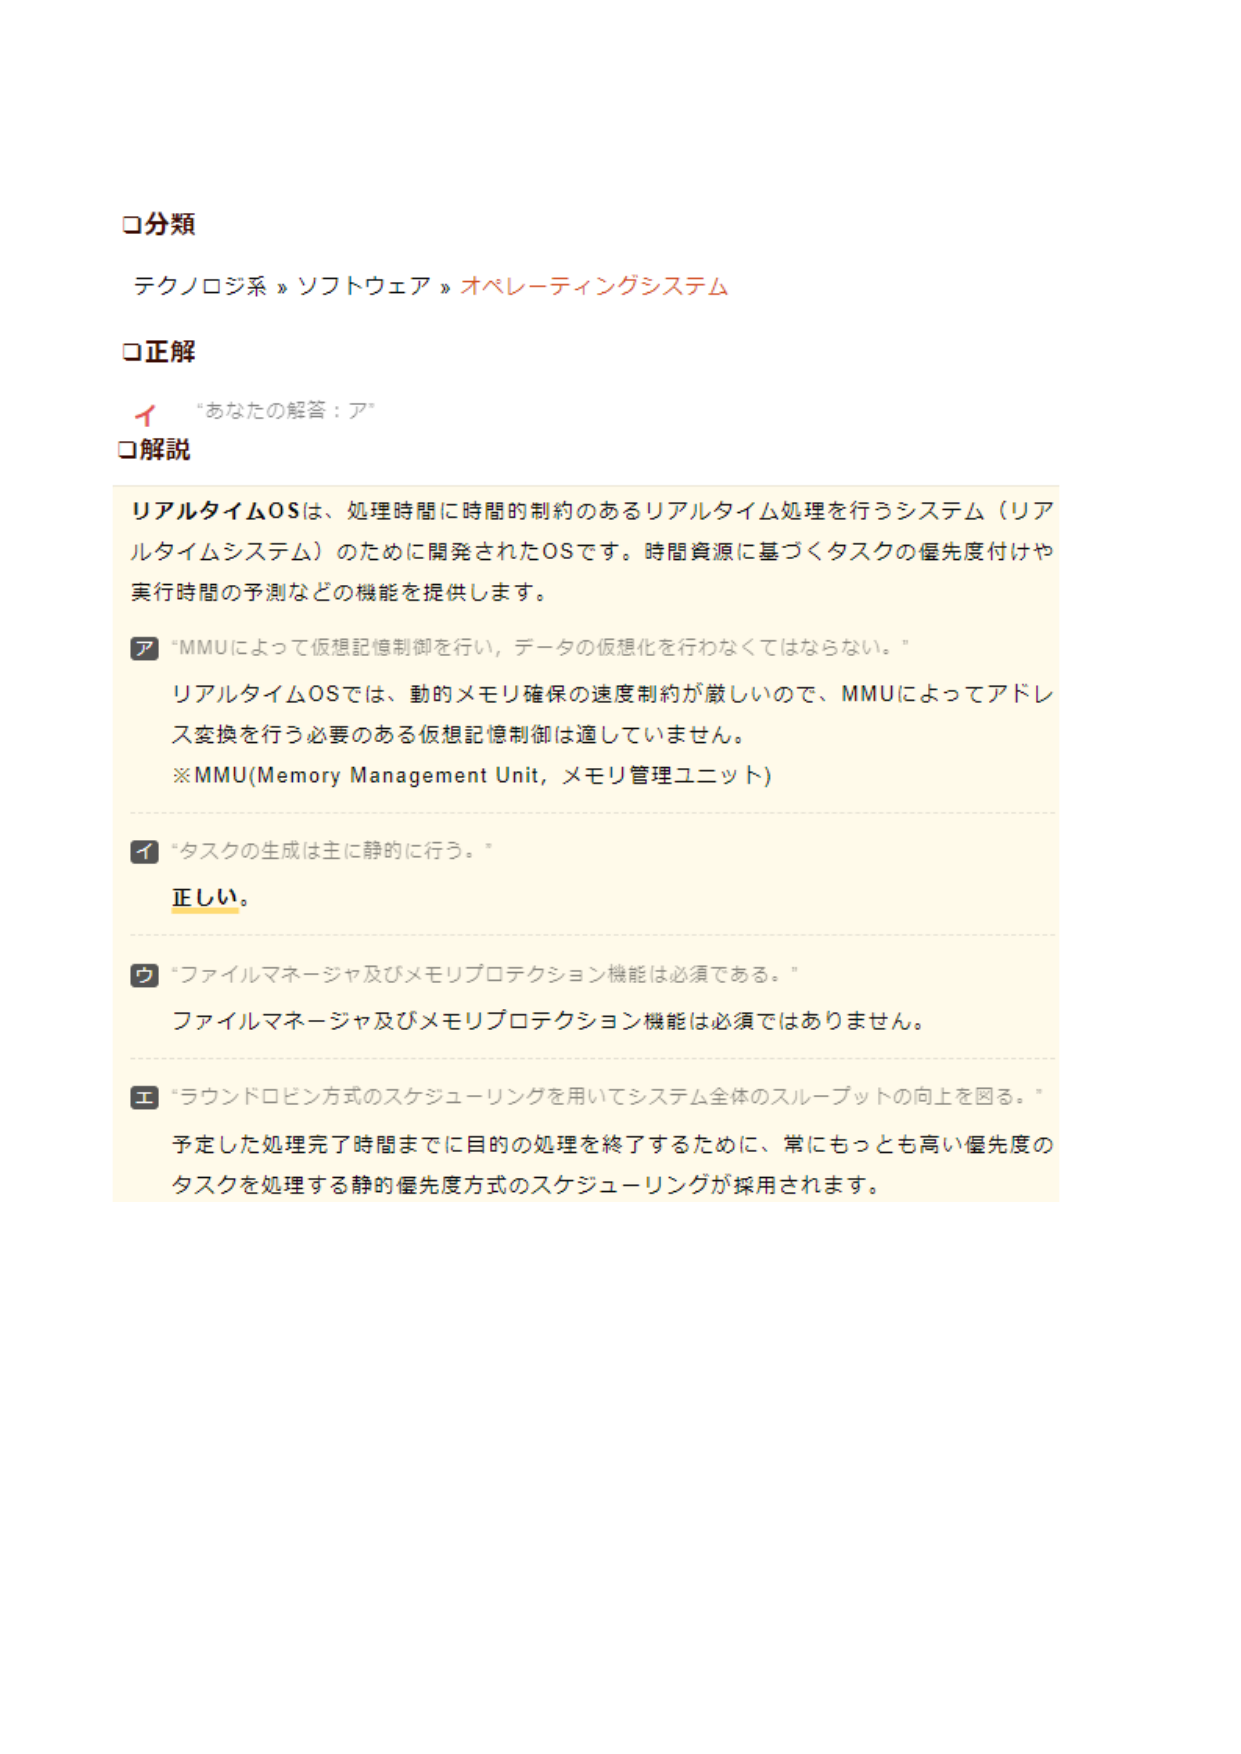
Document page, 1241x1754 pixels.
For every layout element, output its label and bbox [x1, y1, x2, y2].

picture [112, 202, 1060, 1202]
